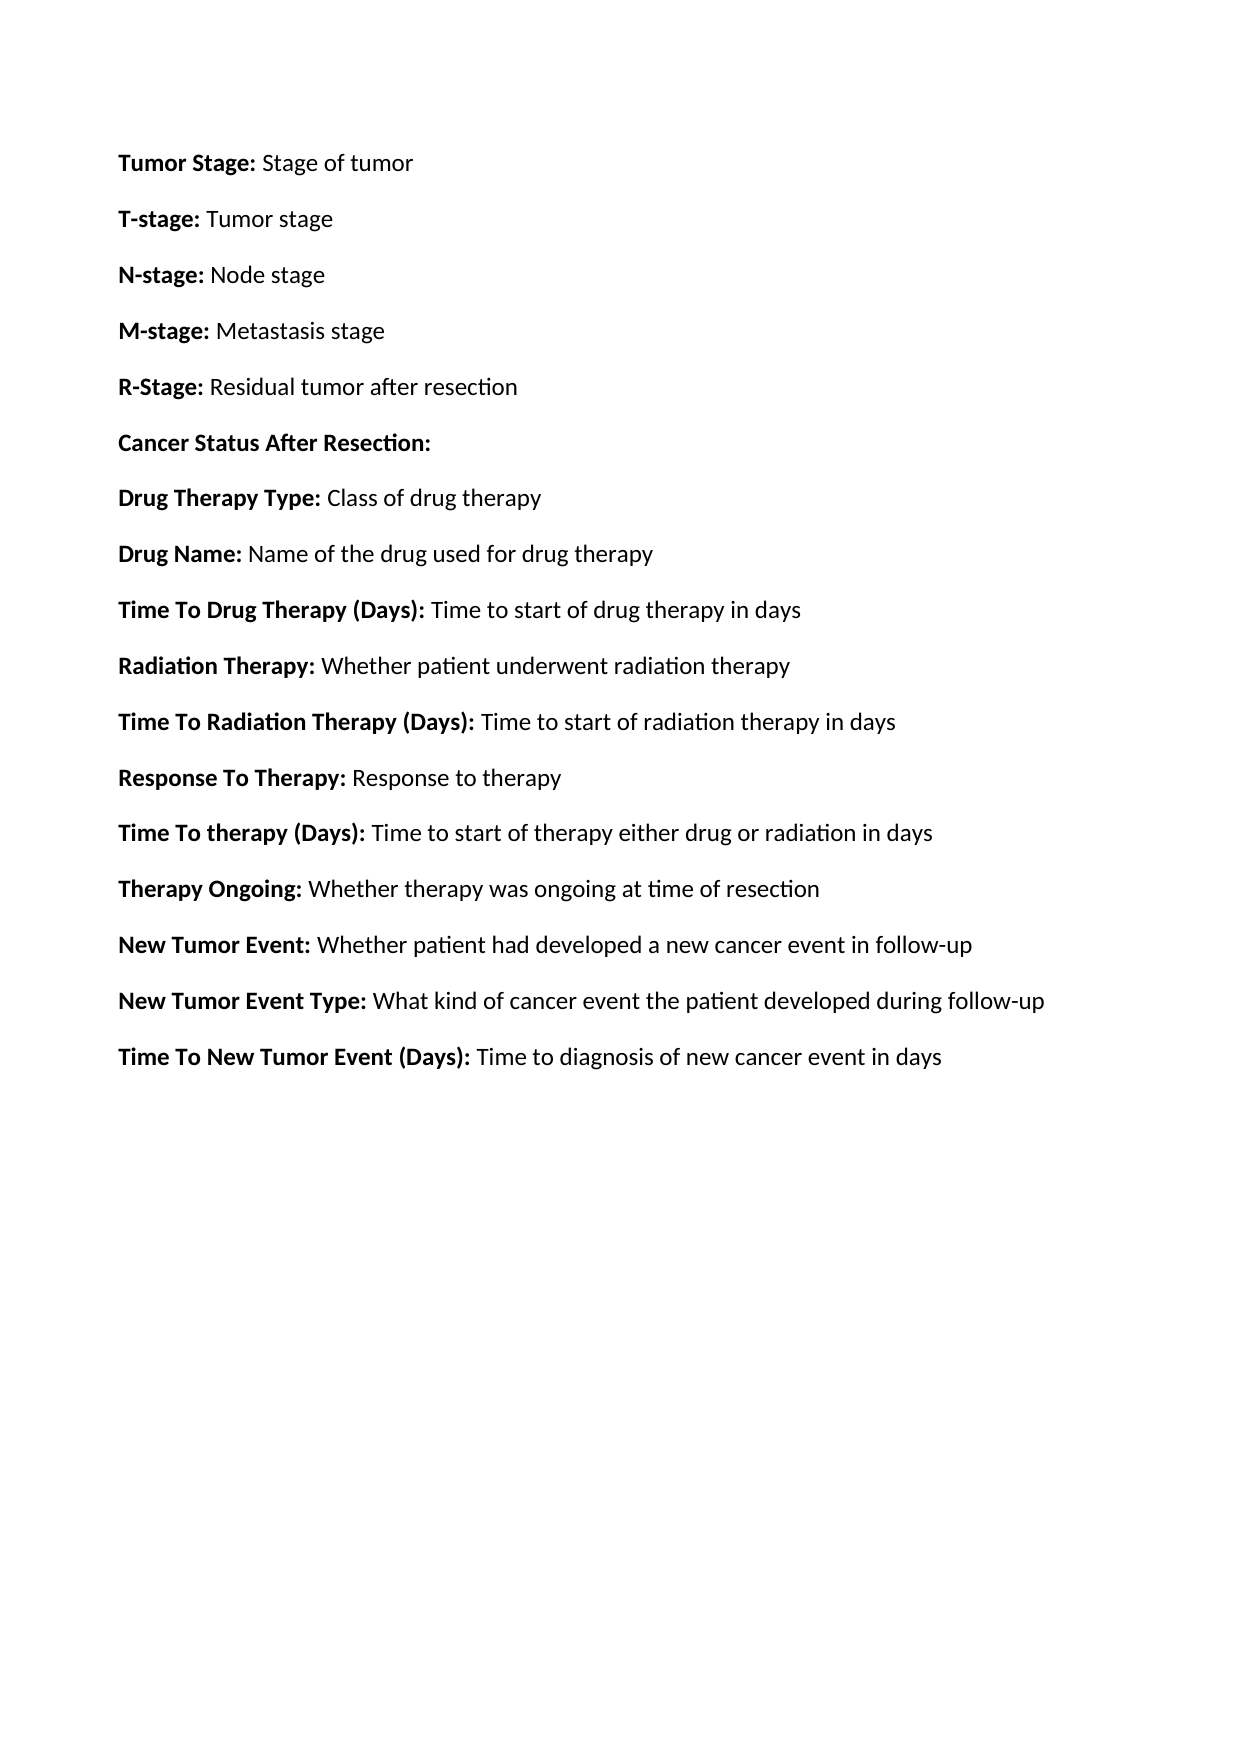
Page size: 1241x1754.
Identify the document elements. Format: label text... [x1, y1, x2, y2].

text Therapy Ongoing: Whether therapy was ongoing at time of resection [118, 873, 1122, 904]
text Time To New Tumor Event (Days): Time to diagnosis of new cancer event in days [118, 1041, 1122, 1071]
text Drug Name: Name of the drug used for drug therapy [118, 538, 1122, 569]
text Tumor Stage: Stage of tumor [118, 148, 1122, 178]
text Time To Radiation Therapy (Days): Time to start of radiation therapy in days [118, 706, 1122, 736]
text N-stage: Node stage [118, 259, 1122, 290]
text Drug Therapy Type: Class of drug therapy [118, 483, 1122, 513]
text Time To Drug Therapy (Days): Time to start of drug therapy in days [118, 594, 1122, 625]
text M-stage: Metastasis stage [118, 315, 1122, 346]
text New Tumor Event Type: What kind of cancer event the patient developed during follow-up [118, 985, 1122, 1016]
text T-stage: Tumor stage [118, 203, 1122, 234]
text Radiation Therapy: Whether patient underwent radiation therapy [118, 650, 1122, 681]
text New Tumor Event: Whether patient had developed a new cancer event in follow-up [118, 929, 1122, 960]
text R-Stage: Residual tumor after resection [118, 371, 1122, 401]
text Time To therapy (Days): Time to start of therapy either drug or radiation in days [118, 818, 1122, 848]
text Response To Therapy: Response to therapy [118, 762, 1122, 792]
text Cancer Status After Resection: [118, 427, 1122, 457]
